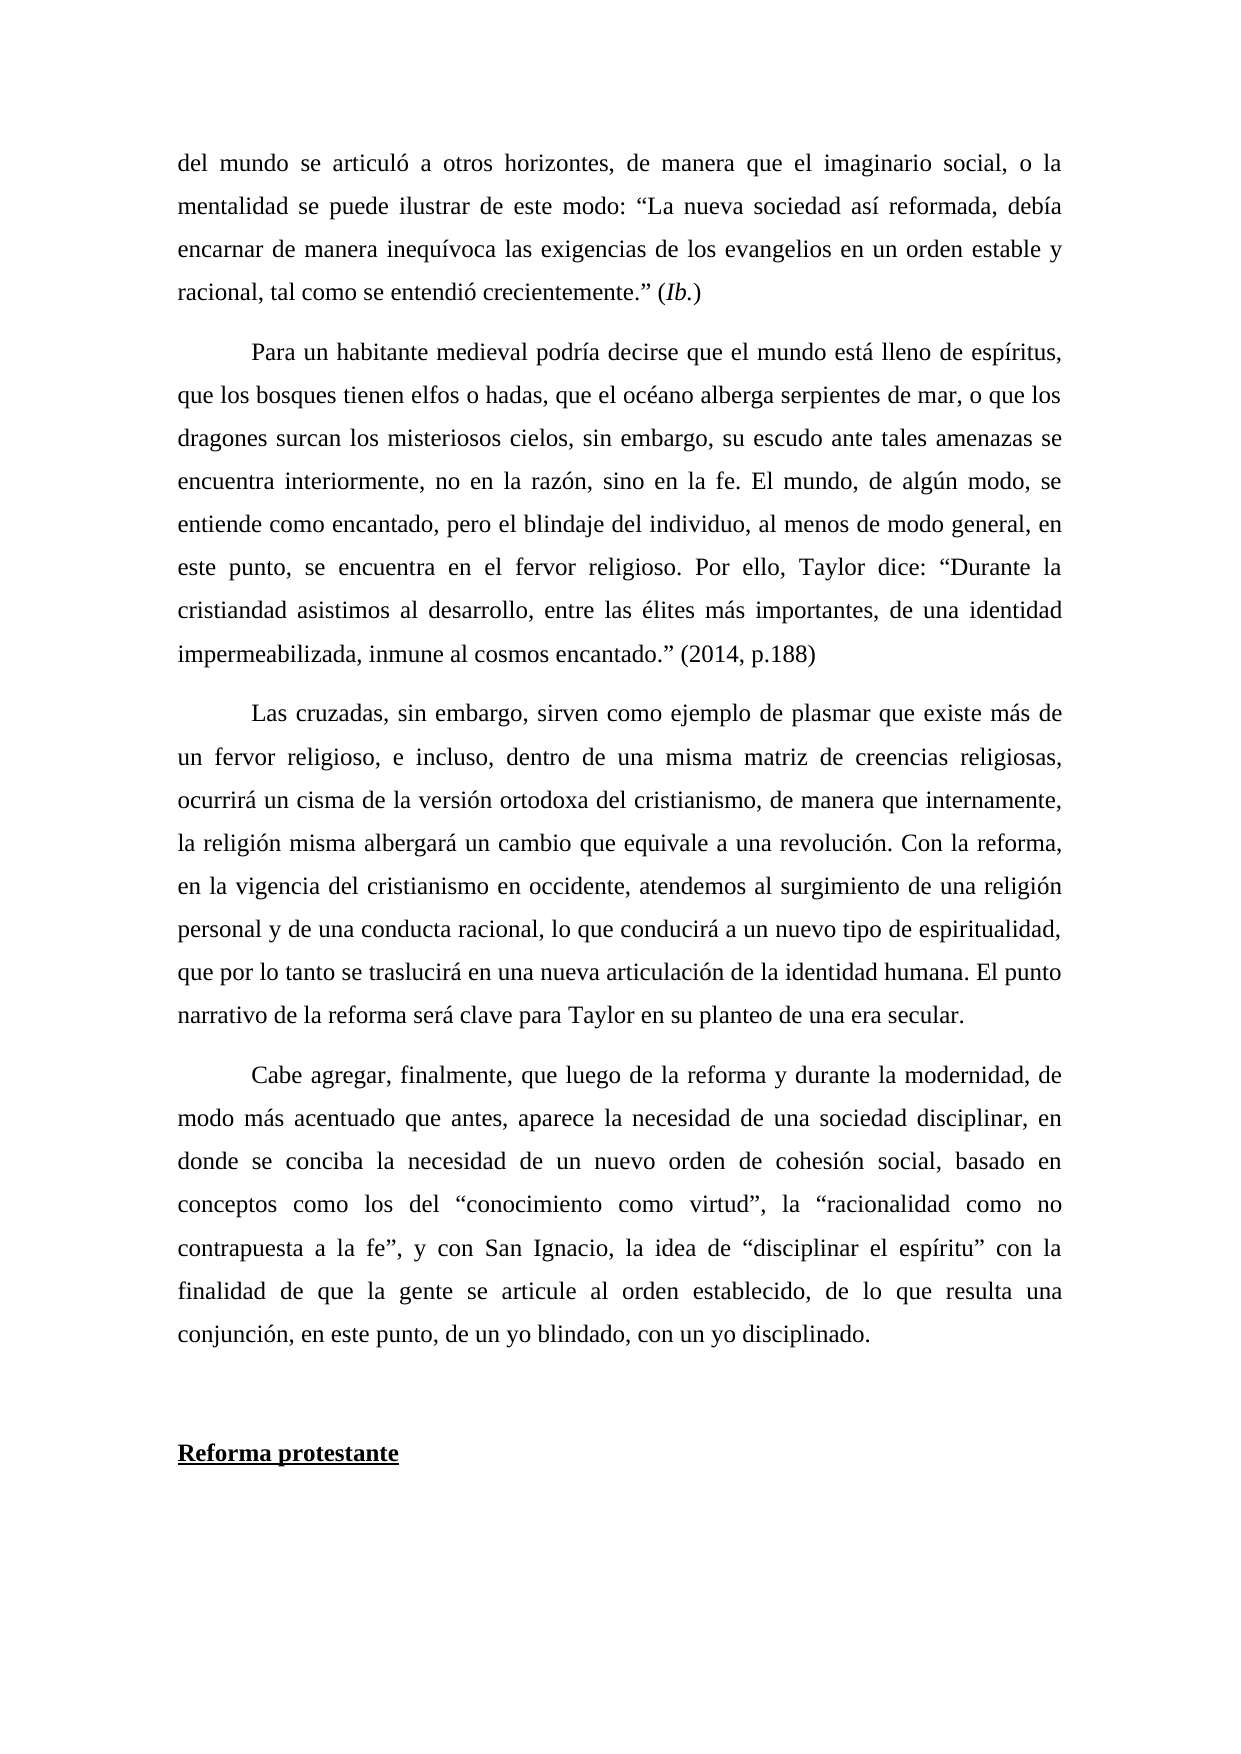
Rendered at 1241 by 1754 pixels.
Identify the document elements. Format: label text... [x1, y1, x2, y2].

text Reforma protestante [177, 1438, 1063, 1467]
text Las cruzadas, sin embargo, sirven como ejemplo de plasmar que existe más de un fervor religioso, e incluso, dentro de una misma matriz de creencias religiosas, ocurrirá un cisma de la versión ortodoxa del cristianismo, de manera que internamente, la religión misma albergará un cambio que equivale a una revolución. Con la reforma, en la vigencia del cristianismo en occidente, atendemos al surgimiento de una religión personal y de una conducta racional, lo que conducirá a un nuevo tipo de espiritualidad, que por lo tanto se traslucirá en una nueva articulación de la identidad humana. El punto narrativo de la reforma será clave para Taylor en su planteo de una era secular. [177, 698, 1063, 1029]
text Cabe agregar, finalmente, que luego de la reforma y durante la modernidad, de modo más acentuado que antes, aparece la necesidad de una sociedad disciplinar, en donde se conciba la necesidad de un nuevo orden de cohesión social, basado en conceptos como los del “conocimiento como virtud”, la “racionalidad como no contrapuesta a la fe”, y con San Ignacio, la idea de “disciplinar el espíritu” con la finalidad de que la gente se articule al orden establecido, de lo que resulta una conjunción, en este punto, de un yo blindado, con un yo disciplinado. [177, 1060, 1063, 1348]
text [177, 148, 1063, 306]
text Para un habitante medieval podría decirse que el mundo está lleno de espíritus, que los bosques tienen elfos o hadas, que el océano alberga serpientes de mar, o que los dragones surcan los misteriosos cielos, sin embargo, su escudo ante tales amenazas se encuentra interiormente, no en la razón, sino en la fe. El mundo, de algún modo, se entiende como encantado, pero el blindaje del individuo, al menos de modo general, en este punto, se encuentra en el fervor religioso. Por ello, Taylor dice: “Durante la cristiandad asistimos al desarrollo, entre las élites más importantes, de una identidad impermeabilizada, inmune al cosmos encantado.” (2014, p.188) [177, 337, 1063, 667]
